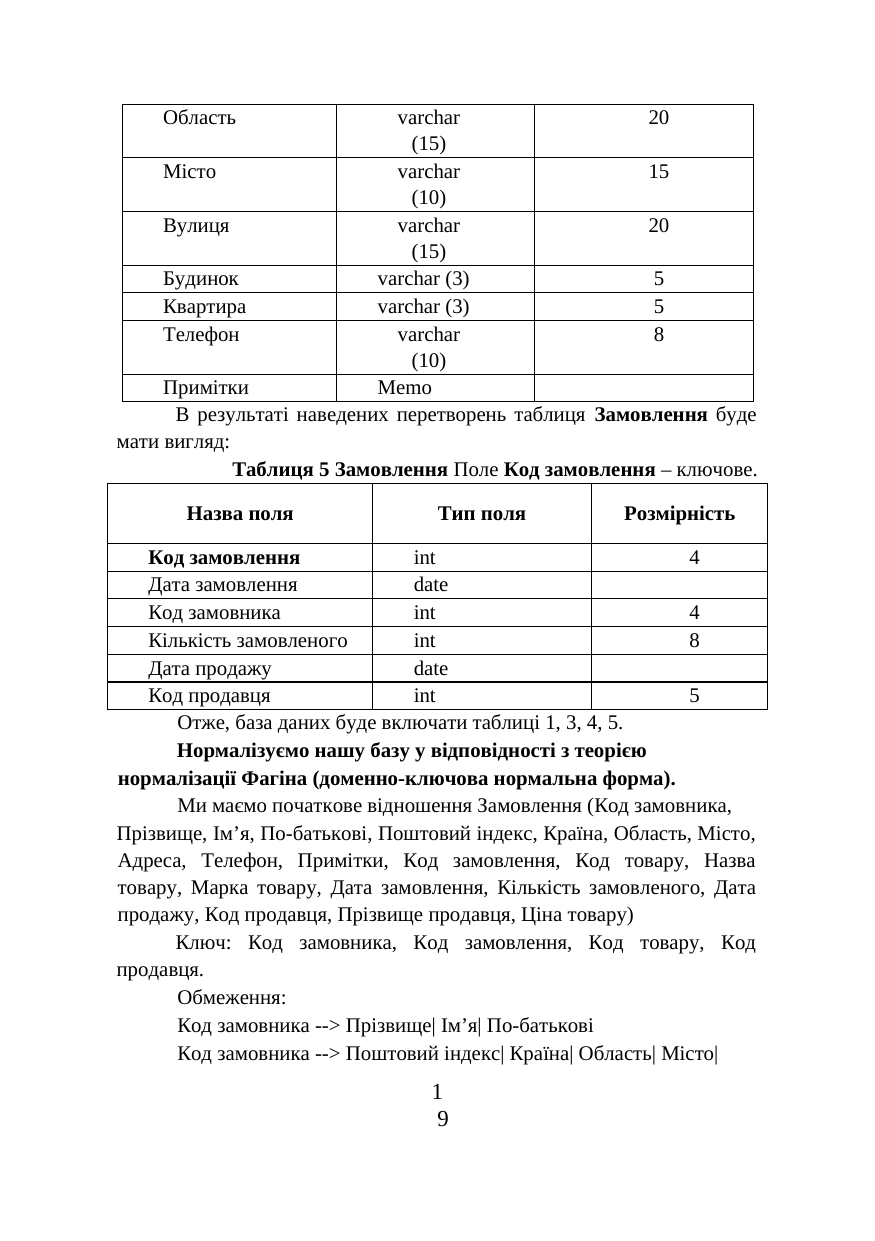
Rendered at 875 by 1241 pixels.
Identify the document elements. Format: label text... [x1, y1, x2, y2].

table_cell 5 [535, 293, 753, 320]
table_cell date [373, 572, 591, 598]
table_cell int [373, 627, 591, 654]
table_cell Дата продажу [108, 655, 372, 681]
table_cell Дата замовлення [108, 572, 372, 598]
table_cell varchar (15) [337, 105, 534, 157]
table_cell Код продавця [108, 683, 372, 709]
table_cell int [373, 683, 591, 709]
table_cell [535, 375, 753, 401]
table_cell Телефон [123, 321, 336, 373]
table_cell varchar (15) [337, 212, 534, 264]
table_cell int [373, 544, 591, 571]
table_cell 5 [592, 683, 767, 709]
table_cell varchar (3) [337, 293, 534, 320]
table_cell varchar (10) [337, 321, 534, 373]
text Таблиця 5 Замовлення Поле Код замовлення – ключове. [146, 457, 758, 481]
text Отже, база даних буде включати таблиці 1, 3, 4, 5. [177, 710, 757, 734]
table_cell Місто [123, 158, 336, 211]
table_cell Область [123, 105, 336, 157]
table_cell date [373, 655, 591, 681]
text Код замовника --> Поштовий індекс| Країна| Область| Місто| [177, 1041, 757, 1065]
table_header Розмірність [592, 484, 767, 543]
text Ми маємо початкове відношення Замовлення (Код замовника, [177, 793, 757, 817]
text Код замовника --> Прізвище| Ім’я| По-батькові [177, 1013, 757, 1037]
text Ключ: Код замовника, Код замовлення, Код товару, Код продавця. [116, 930, 757, 981]
text Прізвище, Ім’я, По-батькові, Поштовий індекс, Країна, Область, Місто, Адреса, Телефон, Примітки, Код замовлення, Код товару, Назва товару, Марка товару, Дата замовлення, Кількість замовленого, Дата продажу, Код продавця, Прізвище продавця, Ціна товару) [116, 821, 757, 926]
table_header Назва поля [108, 484, 372, 543]
table_cell 20 [535, 212, 753, 264]
table_cell Memo [337, 375, 534, 401]
table_cell 20 [535, 105, 753, 157]
table_cell 15 [535, 158, 753, 211]
text В результаті наведених перетворень таблиця Замовлення буде мати вигляд: [116, 402, 757, 453]
table_cell 5 [535, 266, 753, 292]
table_cell Вулиця [123, 212, 336, 264]
table_cell varchar (3) [337, 266, 534, 292]
table_cell 8 [535, 321, 753, 373]
table_cell [592, 572, 767, 598]
table_header Тип поля [373, 484, 591, 543]
table_cell 4 [592, 599, 767, 626]
table_cell Код замовника [108, 599, 372, 626]
table_cell 8 [592, 627, 767, 654]
table_cell Квартира [123, 293, 336, 320]
table_cell int [373, 599, 591, 626]
table_cell Будинок [123, 266, 336, 292]
table_cell Код замовлення [108, 544, 372, 571]
table_cell [592, 655, 767, 681]
table_cell Кількість замовленого [108, 627, 372, 654]
text Обмеження: [177, 984, 757, 1009]
table_cell Примітки [123, 375, 336, 401]
text Нормалізуємо нашу базу у відповідності з теорією нормалізації Фагіна (доменно-ключова нормальна форма). [118, 738, 762, 789]
table_cell varchar (10) [337, 158, 534, 211]
table_cell 4 [592, 544, 767, 571]
